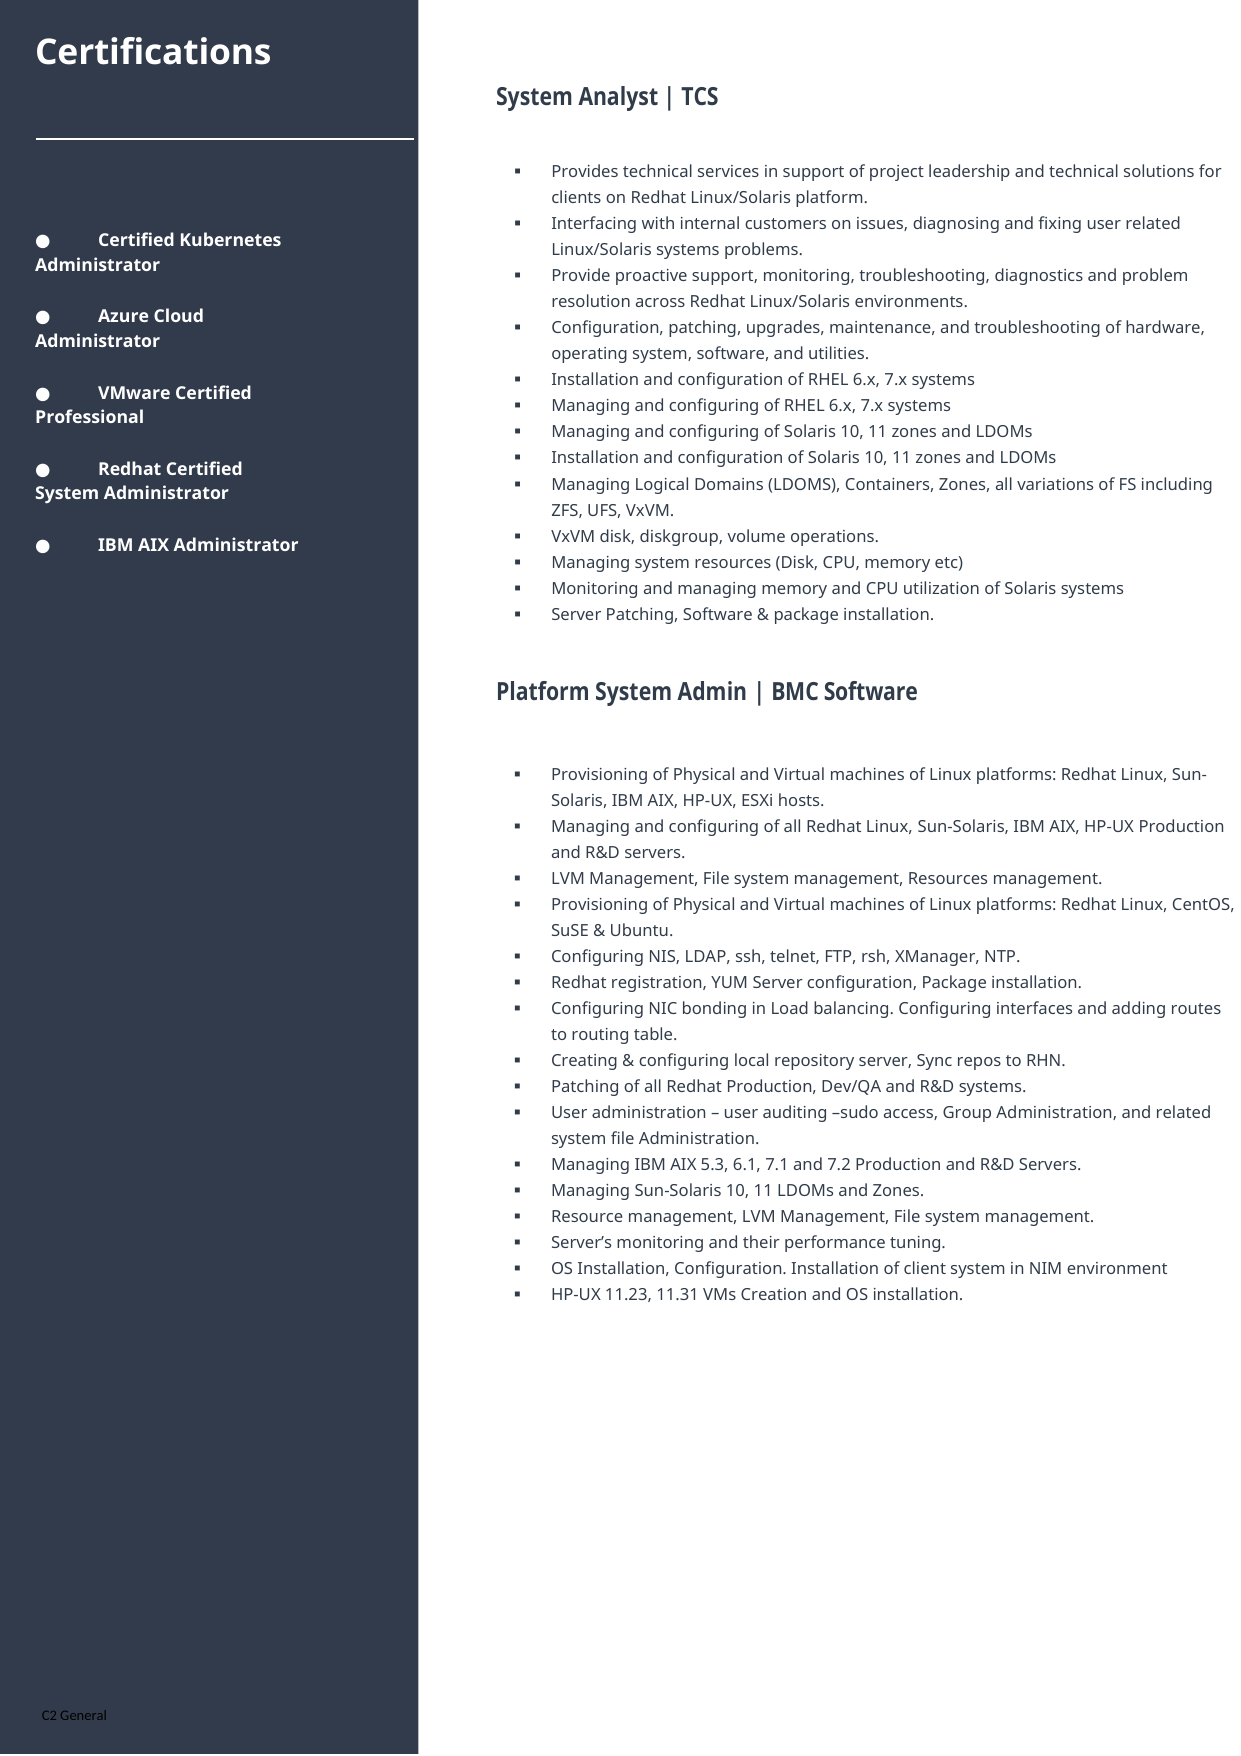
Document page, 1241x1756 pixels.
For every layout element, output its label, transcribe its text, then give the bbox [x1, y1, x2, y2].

list Patching of all Redhat Production, Dev/QA and R&D systems. [513, 1074, 1238, 1097]
list Configuring NIS, LDAP, ssh, telnet, FTP, rsh, XManager, NTP. [513, 944, 1238, 967]
list Managing IBM AIX 5.3, 6.1, 7.1 and 7.2 Production and R&D Servers. [513, 1153, 1238, 1175]
subtitle System Analyst | TCS [496, 78, 1238, 112]
list Azure Cloud Administrator [35, 304, 307, 352]
list Redhat registration, YUM Server configuration, Package installation. [513, 970, 1238, 993]
list Redhat Certified System Administrator [35, 456, 307, 504]
list HP-UX 11.23, 11.31 VMs Creation and OS installation. [513, 1283, 1238, 1306]
list User administration – user auditing –sudo access, Group Administration, and related system file Administration. [513, 1101, 1238, 1149]
list Provides technical services in support of project leadership and technical solutions for clients on Redhat Linux/Solaris platform. [513, 160, 1238, 208]
list Server’s monitoring and their performance tuning. [513, 1231, 1238, 1253]
subtitle Platform System Admin | BMC Software [496, 674, 1238, 708]
list Interfacing with internal customers on issues, diagnosing and fixing user related Linux/Solaris systems problems. [513, 212, 1238, 261]
list Managing and configuring of Solaris 10, 11 zones and LDOMs [513, 420, 1238, 443]
list Configuration, patching, upgrades, maintenance, and troubleshooting of hardware, operating system, software, and utilities. [513, 316, 1238, 365]
list Managing Logical Domains (LDOMS), Containers, Zones, all variations of FS including ZFS, UFS, VxVM. [513, 472, 1238, 521]
list Provide proactive support, monitoring, troubleshooting, diagnostics and problem resolution across Redhat Linux/Solaris environments. [513, 264, 1238, 313]
list Managing and configuring of all Redhat Linux, Sun-Solaris, IBM AIX, HP-UX Production and R&D servers. [513, 814, 1238, 863]
list Provisioning of Physical and Virtual machines of Linux platforms: Redhat Linux, Sun-Solaris, IBM AIX, HP-UX, ESXi hosts. [513, 762, 1238, 811]
list Creating & configuring local repository server, Sync repos to RHN. [513, 1048, 1238, 1071]
list Managing and configuring of RHEL 6.x, 7.x systems [513, 394, 1238, 417]
list Configuring NIC bonding in Load balancing. Configuring interfaces and adding routes to routing table. [513, 996, 1238, 1045]
list Managing Sun-Solaris 10, 11 LDOMs and Zones. [513, 1179, 1238, 1201]
list Resource management, LVM Management, File system management. [513, 1205, 1238, 1227]
list Provisioning of Physical and Virtual machines of Linux platforms: Redhat Linux, CentOS, SuSE & Ubuntu. [513, 892, 1238, 941]
list Server Patching, Software & package installation. [513, 602, 1238, 625]
list Certified Kubernetes Administrator [35, 228, 307, 276]
list Managing system resources (Disk, CPU, memory etc) [513, 550, 1238, 573]
subtitle Certifications [35, 27, 423, 75]
list Installation and configuration of RHEL 6.x, 7.x systems [513, 368, 1238, 391]
list OS Installation, Configuration. Installation of client system in NIM environment [513, 1257, 1238, 1279]
list VMware Certified Professional [35, 380, 307, 428]
list Installation and configuration of Solaris 10, 11 zones and LDOMs [513, 446, 1238, 469]
list LVM Management, File system management, Resources management. [513, 866, 1238, 889]
list Monitoring and managing memory and CPU utilization of Solaris systems [513, 576, 1238, 599]
list IBM AIX Administrator [35, 532, 307, 557]
list VxVM disk, diskgroup, volume operations. [513, 524, 1238, 547]
